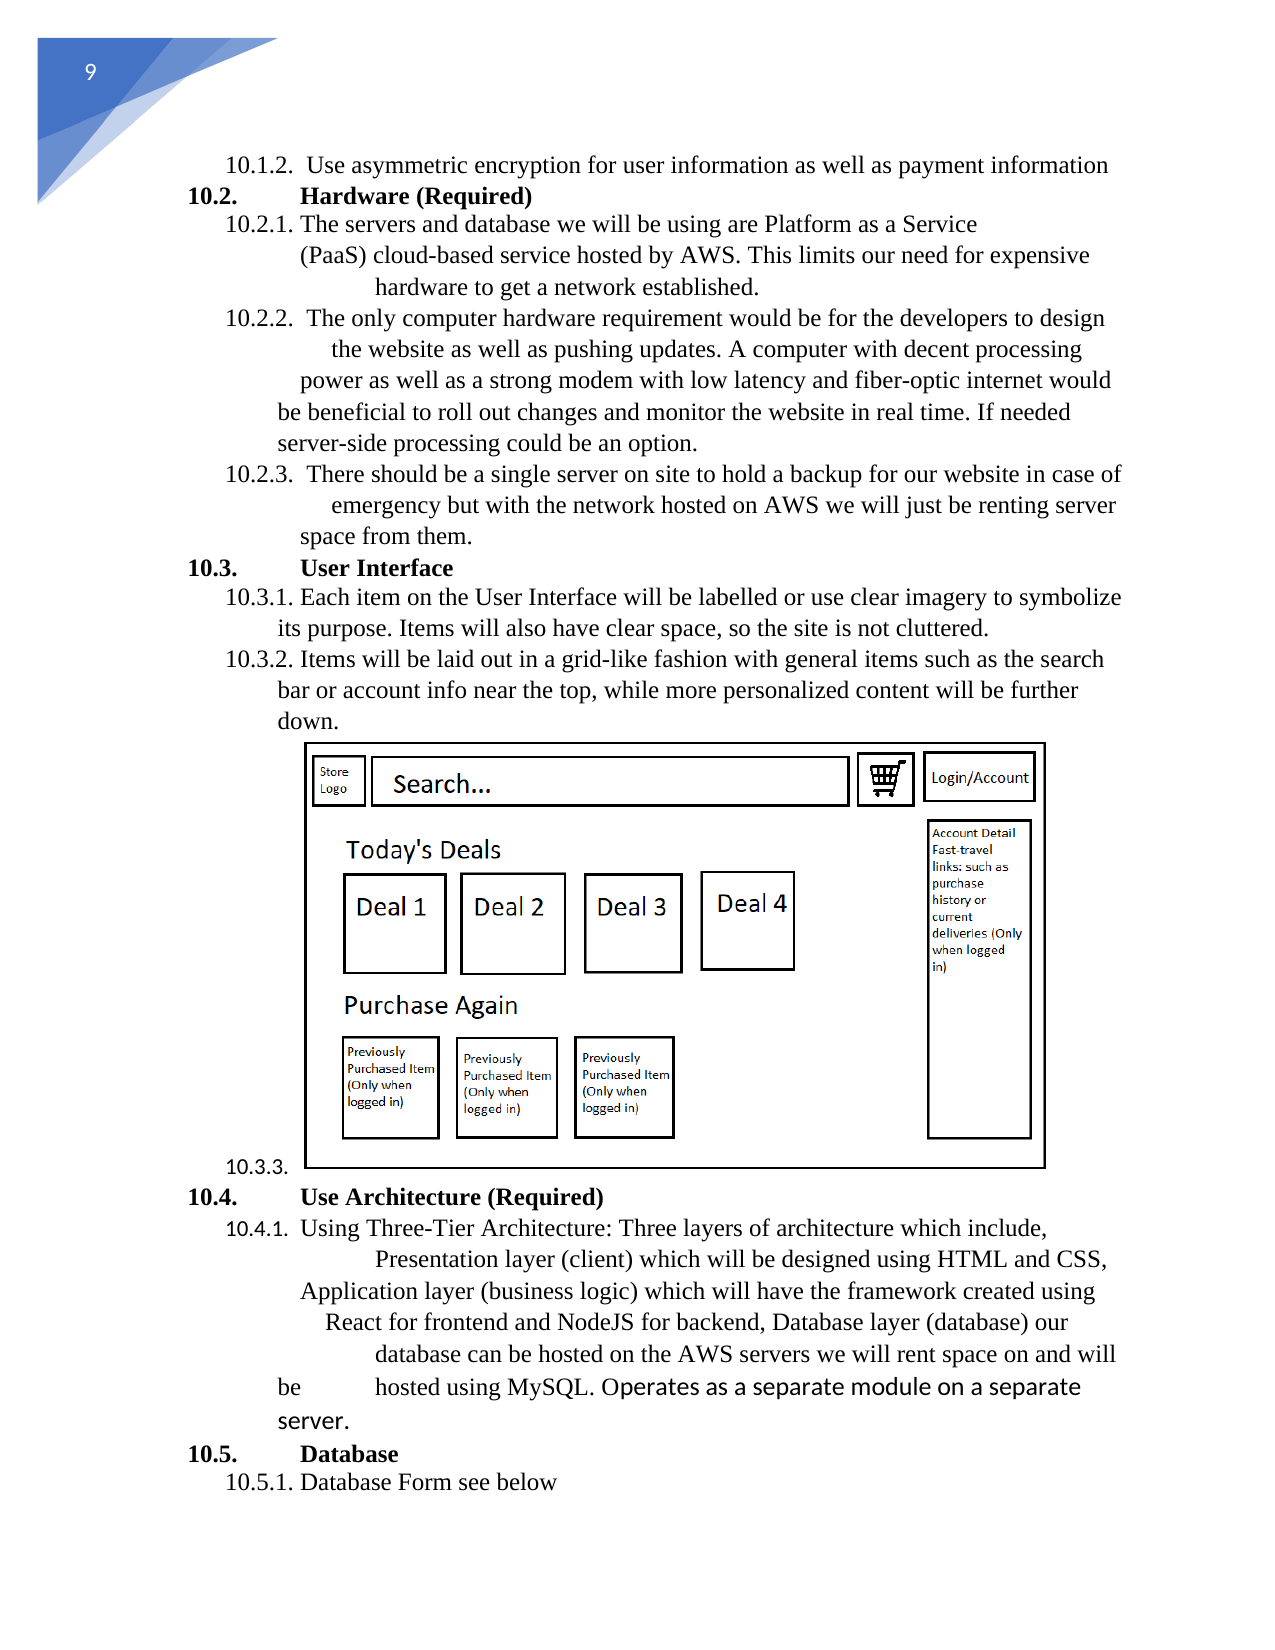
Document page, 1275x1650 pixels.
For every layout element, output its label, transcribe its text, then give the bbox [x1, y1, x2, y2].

list User Interface [187, 553, 1125, 582]
list Database [187, 1439, 1125, 1467]
picture [300, 736, 1050, 1175]
list Using Three-Tier Architecture: Three layers of architecture which include, Presentation layer (client) which will be designed using HTML and CSS, Application layer (business logic) which will have the framework created using React for frontend and NodeJS for backend, Database layer (database) our database can be hosted on the AWS servers we will rent space on and will be hosted using MySQL. Operates as a separate module on a separate server. [225, 1213, 1125, 1436]
list The only computer hardware requirement would be for the developers to design the website as well as pushing updates. A computer with decent processing power as well as a strong modem with low latency and fiber-optic internet would be beneficial to roll out changes and monitor the website in real time. If needed server-side processing could be an option. [225, 303, 1125, 457]
list Hardware (Required) [187, 181, 1125, 209]
list Use asymmetric encryption for user information as well as payment information [225, 150, 1125, 179]
list Each item on the User Interface will be labelled or use clear imagery to symbolize its purpose. Items will also have clear space, so the site is not cluttered. [225, 582, 1125, 641]
list Use Architecture (Required) [187, 1182, 1125, 1211]
list The servers and database we will be using are Platform as a Service (PaaS) cloud-based service hosted by AWS. This limits our need for expensive hardware to get a network established. [225, 209, 1125, 301]
list Database Form see below [225, 1467, 1125, 1496]
list Items will be laid out in a grid-like fashion with general items such as the search bar or account info near the top, while more personalized content will be further down. [225, 644, 1125, 734]
picture [37, 37, 279, 206]
list There should be a single server on site to hold a backup for our website in case of emergency but with the network hosted on AWS we will just be renting server space from them. [225, 459, 1125, 551]
